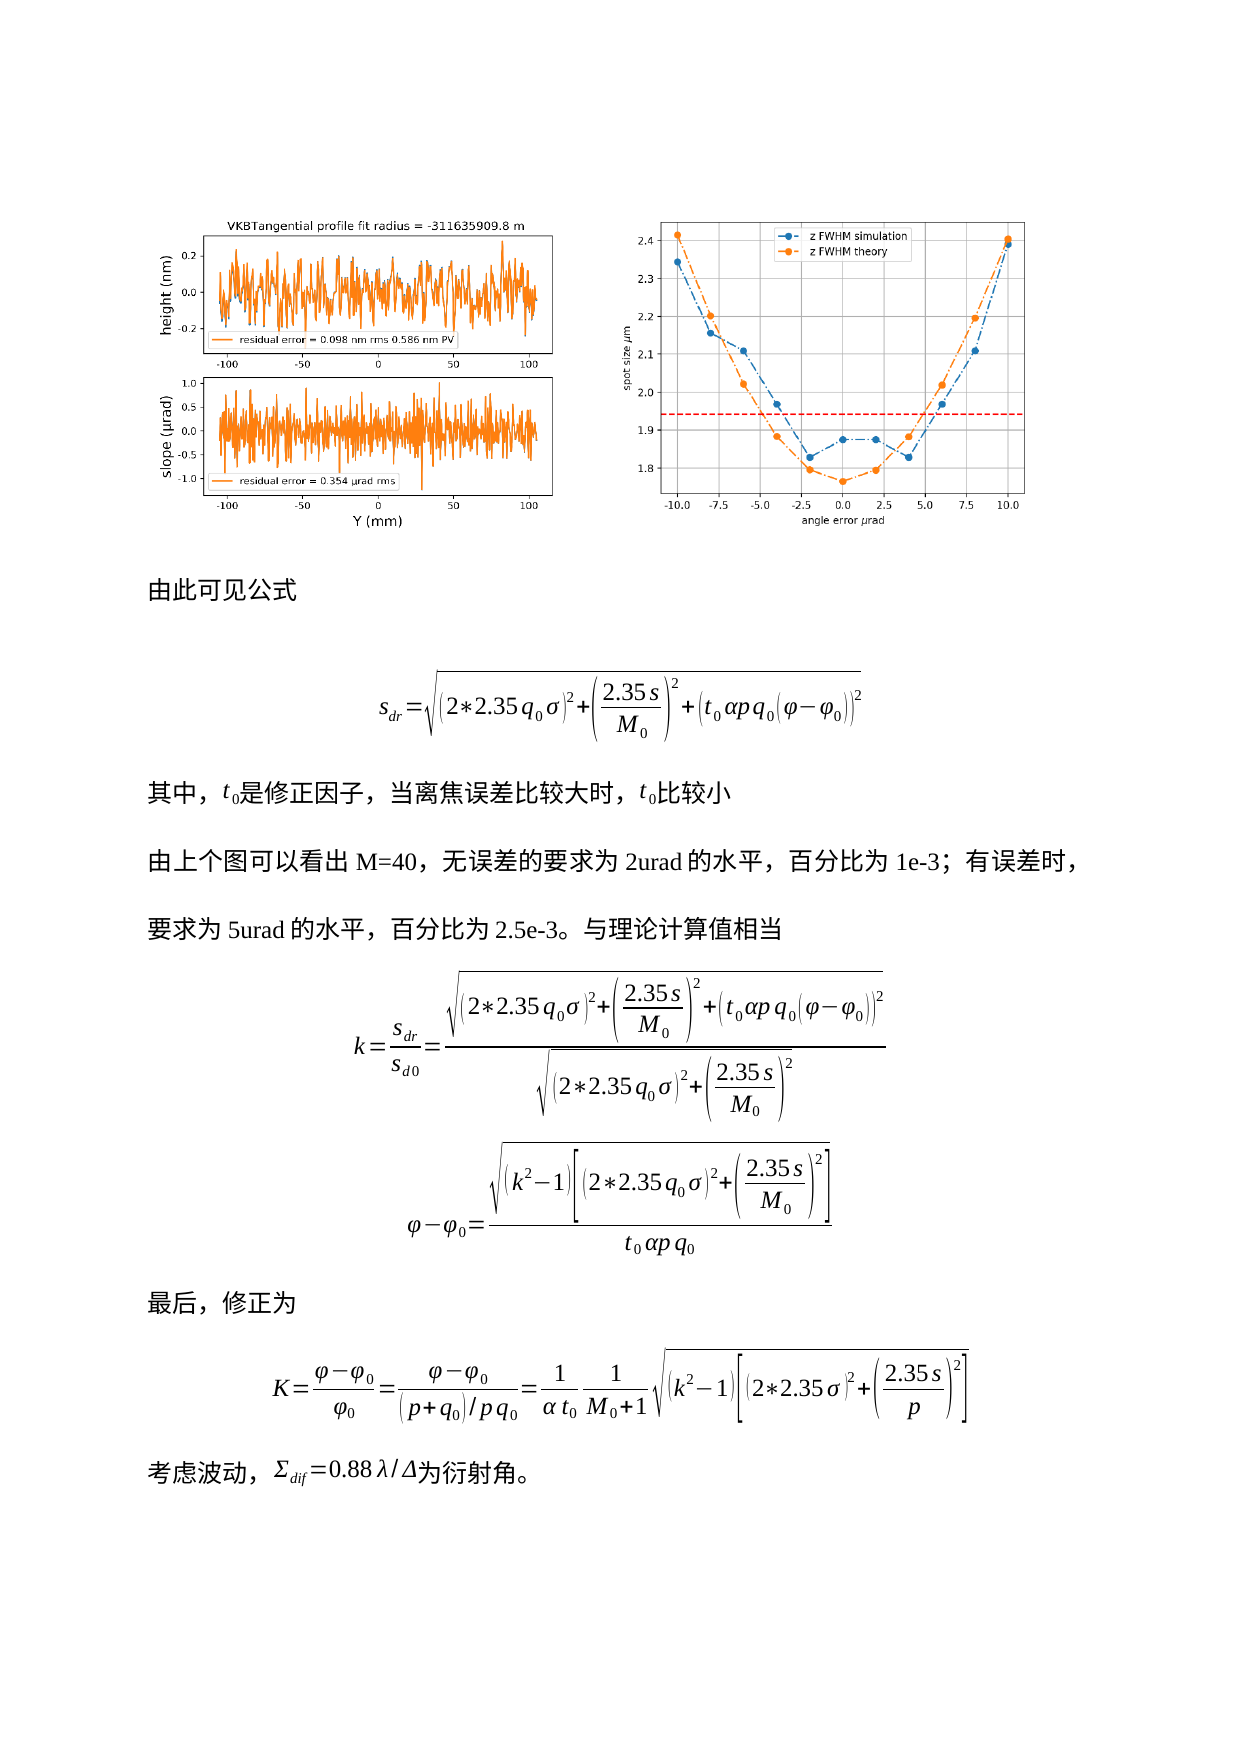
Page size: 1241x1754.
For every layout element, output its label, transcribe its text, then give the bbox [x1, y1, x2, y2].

picture [147, 195, 597, 532]
text 其中，是修正因子，当离焦误差比较大时，比较小 [148, 758, 1092, 826]
text 考虑波动，为衍射角。 [148, 1437, 1092, 1505]
text 由上个图可以看出M=40，无误差的要求为2urad的水平，百分比为1e-3；有误差时，要求为5urad的水平，百分比为2.5e-3。与理论计算值相当 [148, 826, 1092, 962]
text 由此可见公式 [148, 554, 1092, 622]
text 最后，修正为 [148, 1267, 1092, 1335]
picture [602, 180, 1071, 532]
